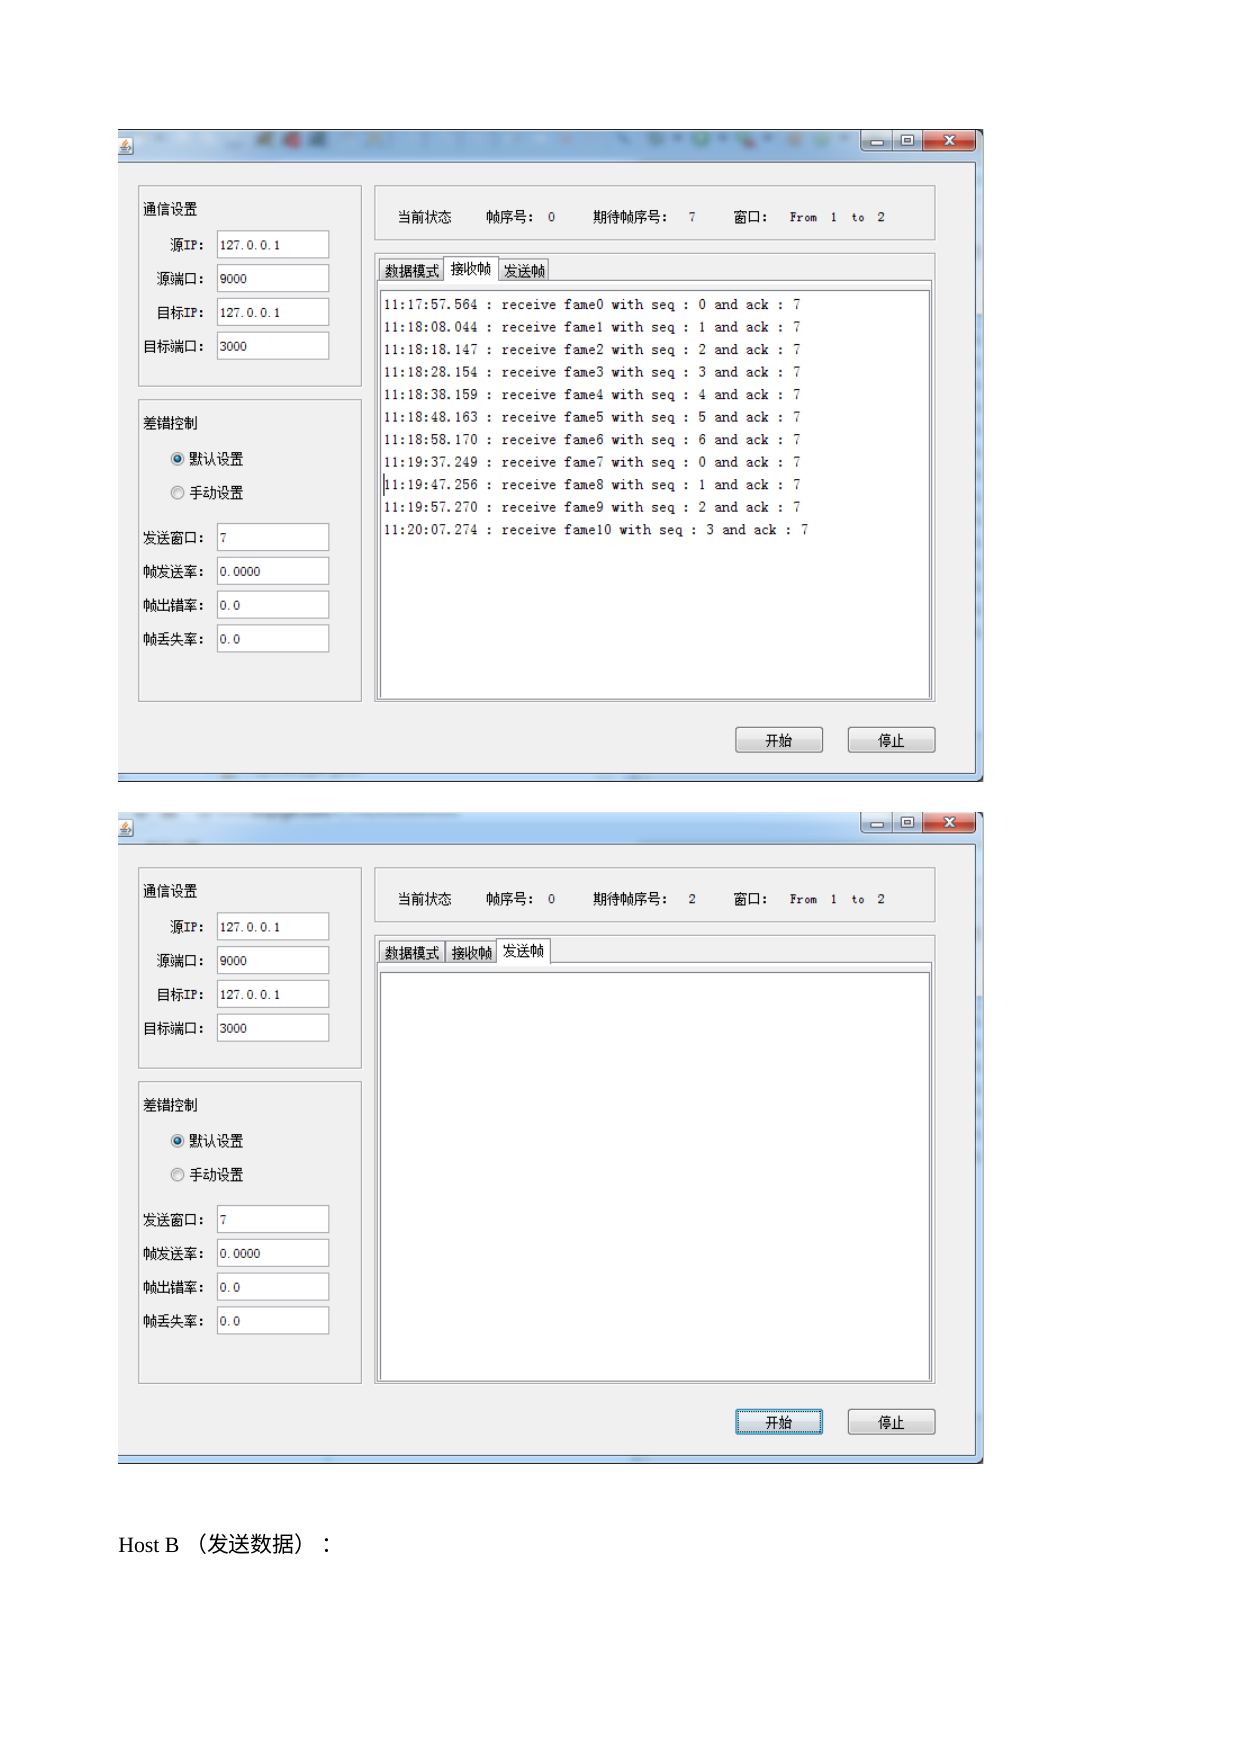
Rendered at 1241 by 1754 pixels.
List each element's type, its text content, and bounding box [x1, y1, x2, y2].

text Host B （发送数据） ： [118, 1527, 1122, 1559]
picture [118, 129, 984, 782]
picture [118, 812, 984, 1464]
